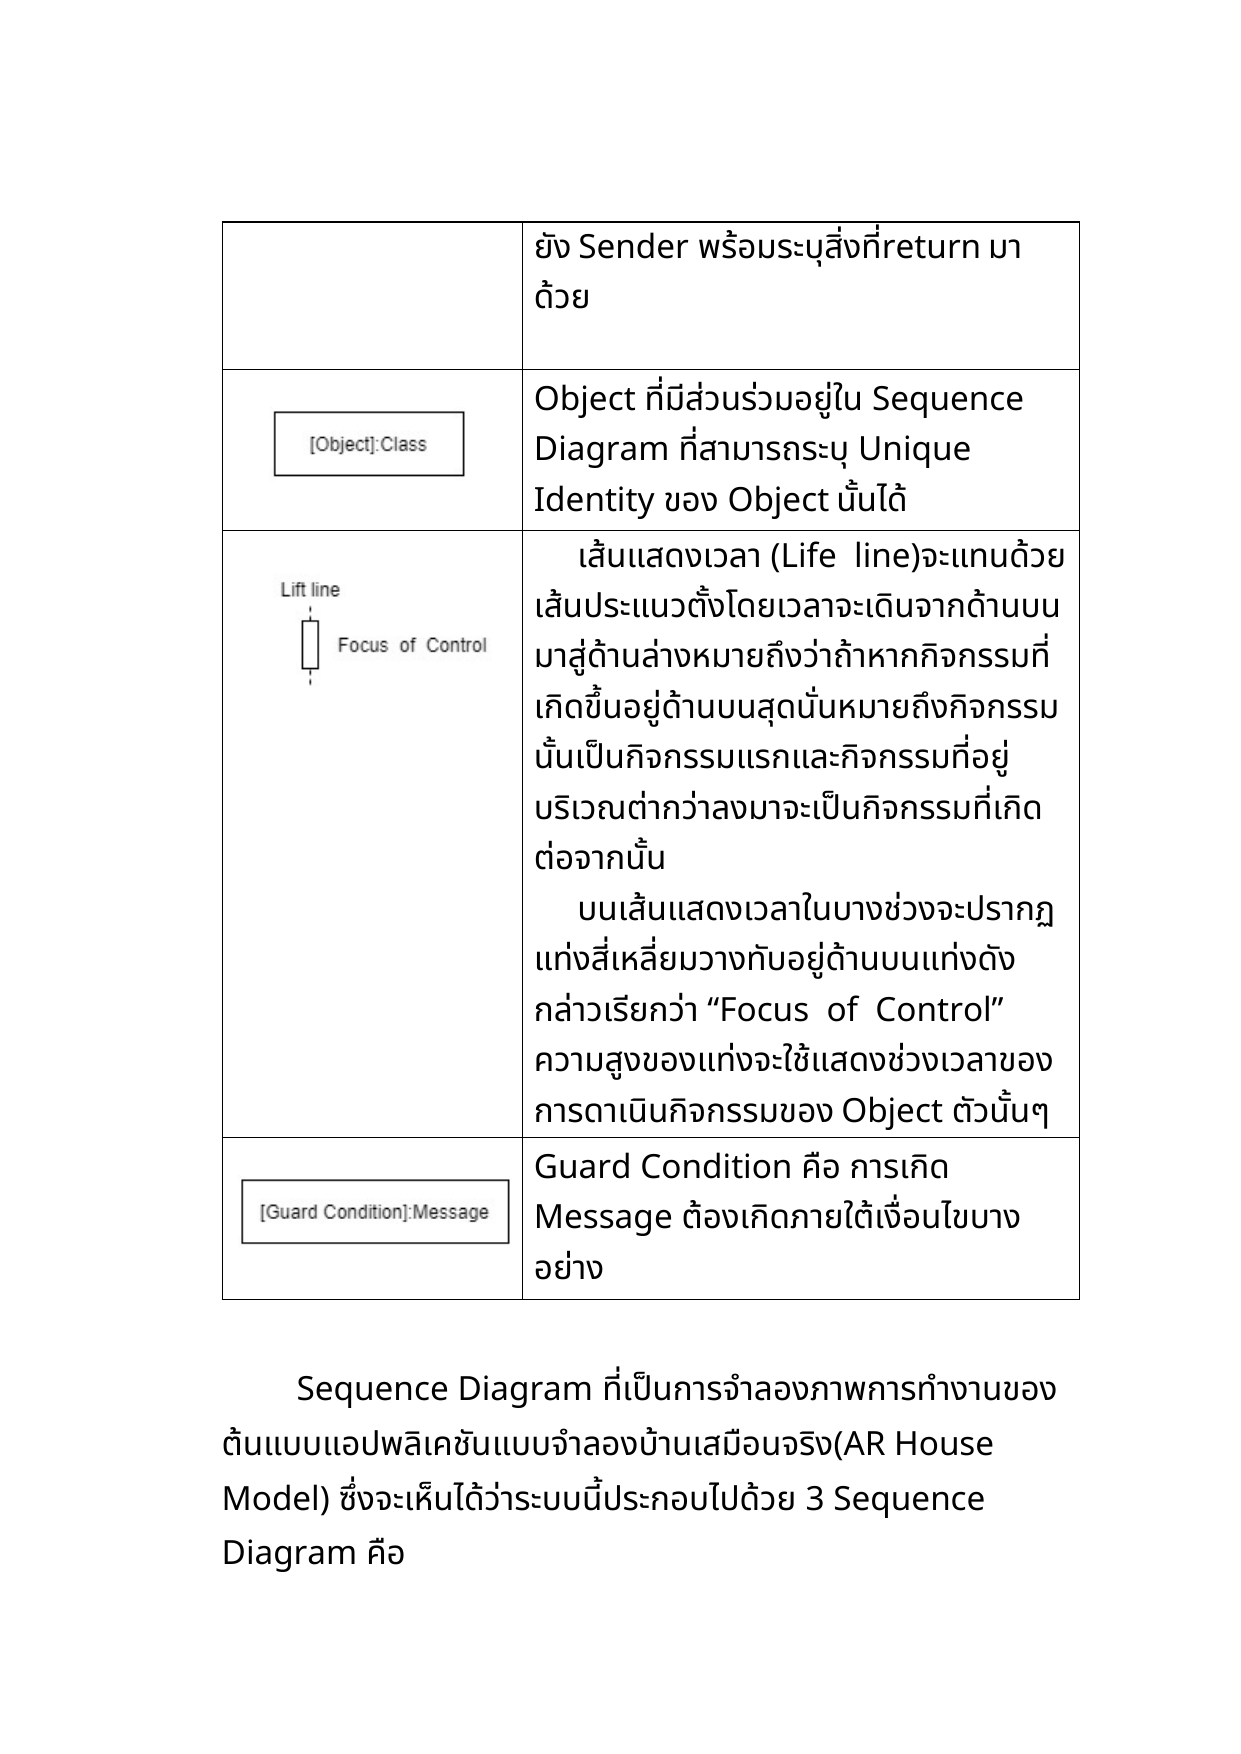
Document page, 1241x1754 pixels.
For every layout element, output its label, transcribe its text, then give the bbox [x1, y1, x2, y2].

table_cell [223, 531, 522, 1137]
table_cell เส้นแสดงเวลา (Life line)จะแทนด้วยเส้นประแนวตั้งโดยเวลาจะเดินจากด้านบนมาสู่ด้านล่างหมายถึงว่าถ้าหากกิจกรรมที่เกิดขึ้นอยู่ด้านบนสุดนั่นหมายถึงกิจกรรมนั้นเป็นกิจกรรมแรกและกิจกรรมที่อยู่บริเวณต่ากว่าลงมาจะเป็นกิจกรรมที่เกิดต่อจากนั้น บนเส้นแสดงเวลาในบางช่วงจะปรากฏแท่งสี่เหลี่ยมวางทับอยู่ด้านบนแท่งดังกล่าวเรียกว่า “Focus of Control” ความสูงของแท่งจะใช้แสดงช่วงเวลาของการดาเนินกิจกรรมของObject ตัวนั้นๆ [523, 531, 1079, 1137]
picture [268, 407, 469, 483]
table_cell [523, 223, 1079, 369]
table_cell [223, 370, 522, 530]
table_cell Object ที่มีส่วนร่วมอยู่ใน Sequence Diagram ที่สามารถระบุ Unique Identity ของ Objectนั้นได้ [523, 370, 1079, 530]
picture [272, 573, 492, 692]
table_cell [223, 223, 522, 369]
table_cell Guard Condition คือ การเกิด Message ต้องเกิดภายใต้เงื่อนไขบางอย่าง [523, 1138, 1079, 1298]
text Sequence Diagram ที่เป็นการจำลองภาพการทำงานของต้นแบบแอปพลิเคชันแบบจำลองบ้านเสมือนจริง(AR House Model) ซึ่งจะเห็นได้ว่าระบบนี้ประกอบไปด้วย 3 Sequence Diagram คือ [221, 1365, 1092, 1579]
table_cell [223, 1138, 522, 1298]
picture [237, 1175, 512, 1249]
